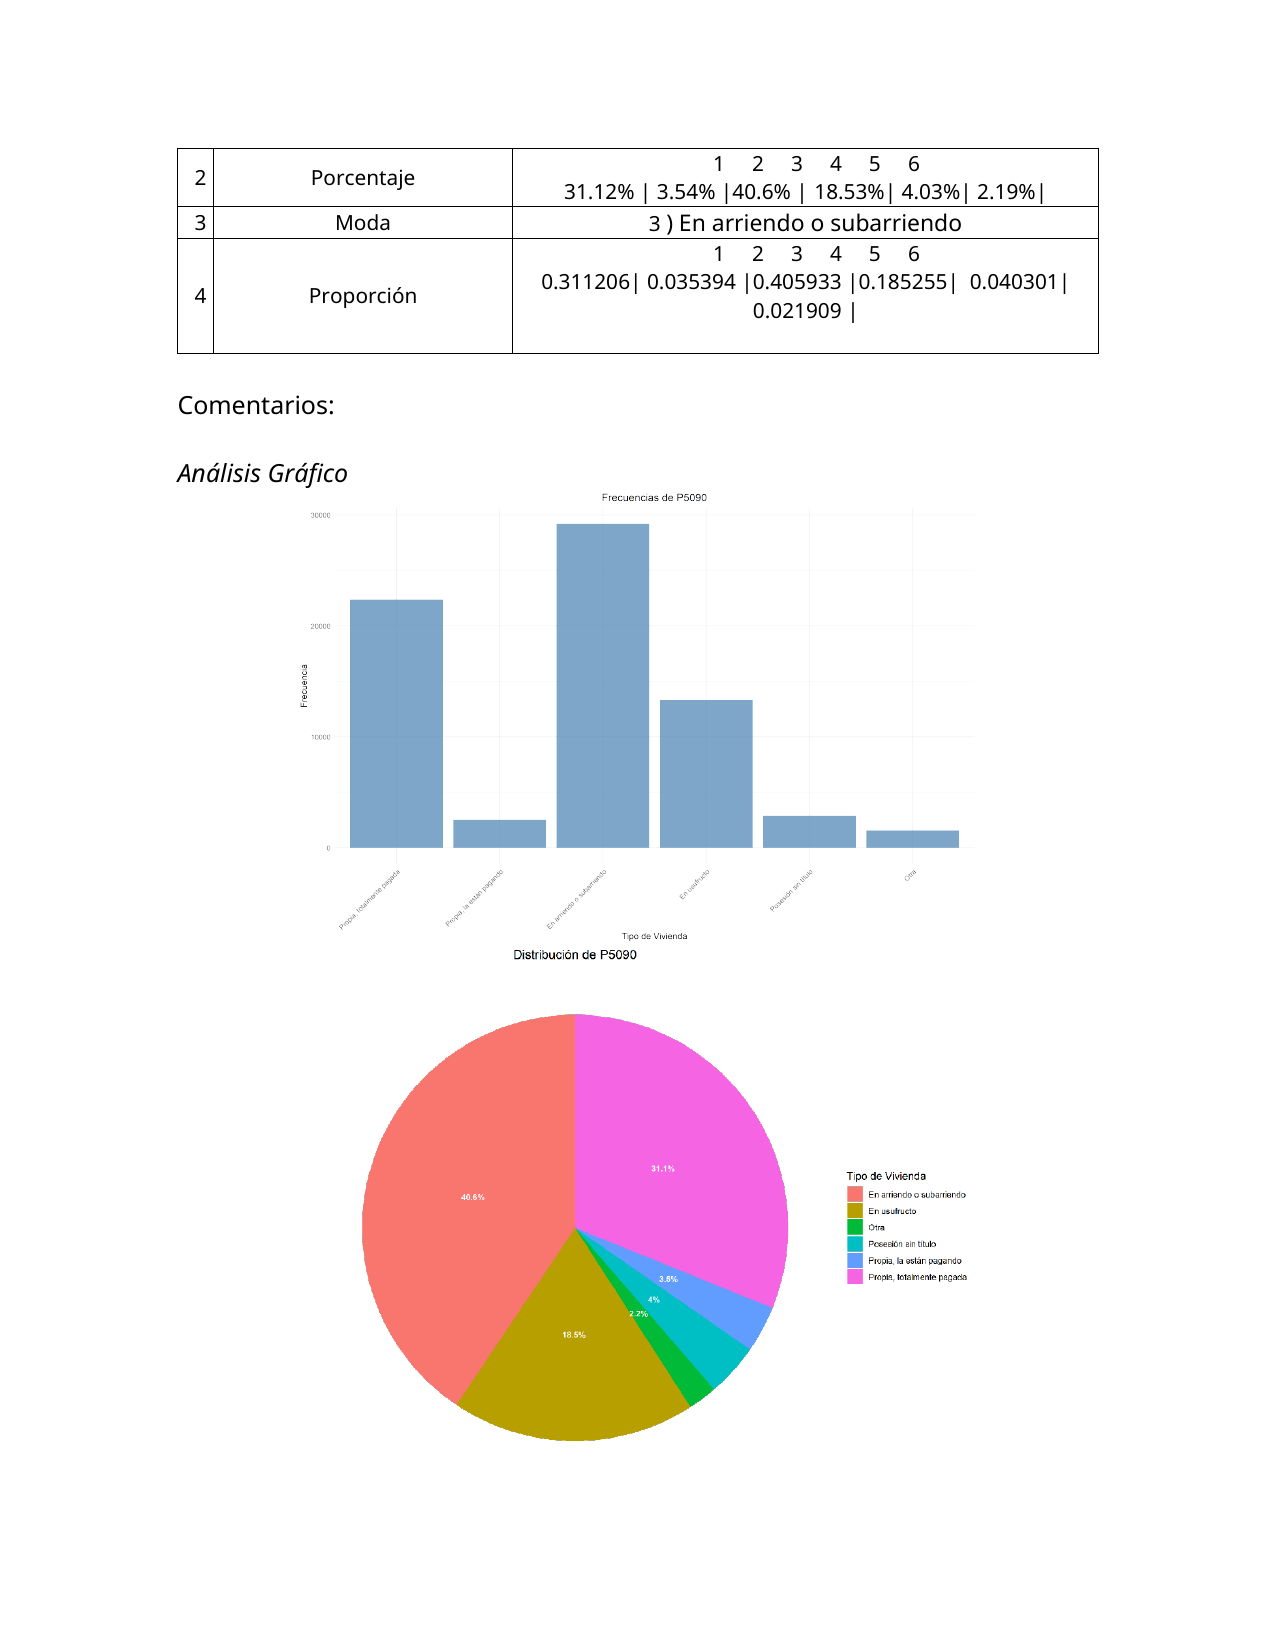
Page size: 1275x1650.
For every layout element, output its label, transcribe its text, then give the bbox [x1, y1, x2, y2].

text Análisis Gráfico [177, 456, 1098, 490]
picture [294, 490, 981, 1494]
table_cell 1 2 3 4 5 6 31.12% | 3.54% |40.6% | 18.53%| 4.03%| 2.19%| [513, 149, 1098, 206]
text Comentarios: [177, 388, 1098, 422]
table_cell 2 [178, 149, 213, 206]
table_cell 3 ) En arriendo o subarriendo [513, 207, 1098, 238]
table_cell 3 [178, 207, 213, 238]
table_cell 4 [178, 239, 213, 353]
table_cell 1 2 3 4 5 6 0.311206| 0.035394 |0.405933 |0.185255| 0.040301| 0.021909 | [513, 239, 1098, 353]
table_cell Proporción [214, 239, 512, 353]
table_cell Moda [214, 207, 512, 238]
table_cell Porcentaje [214, 149, 512, 206]
